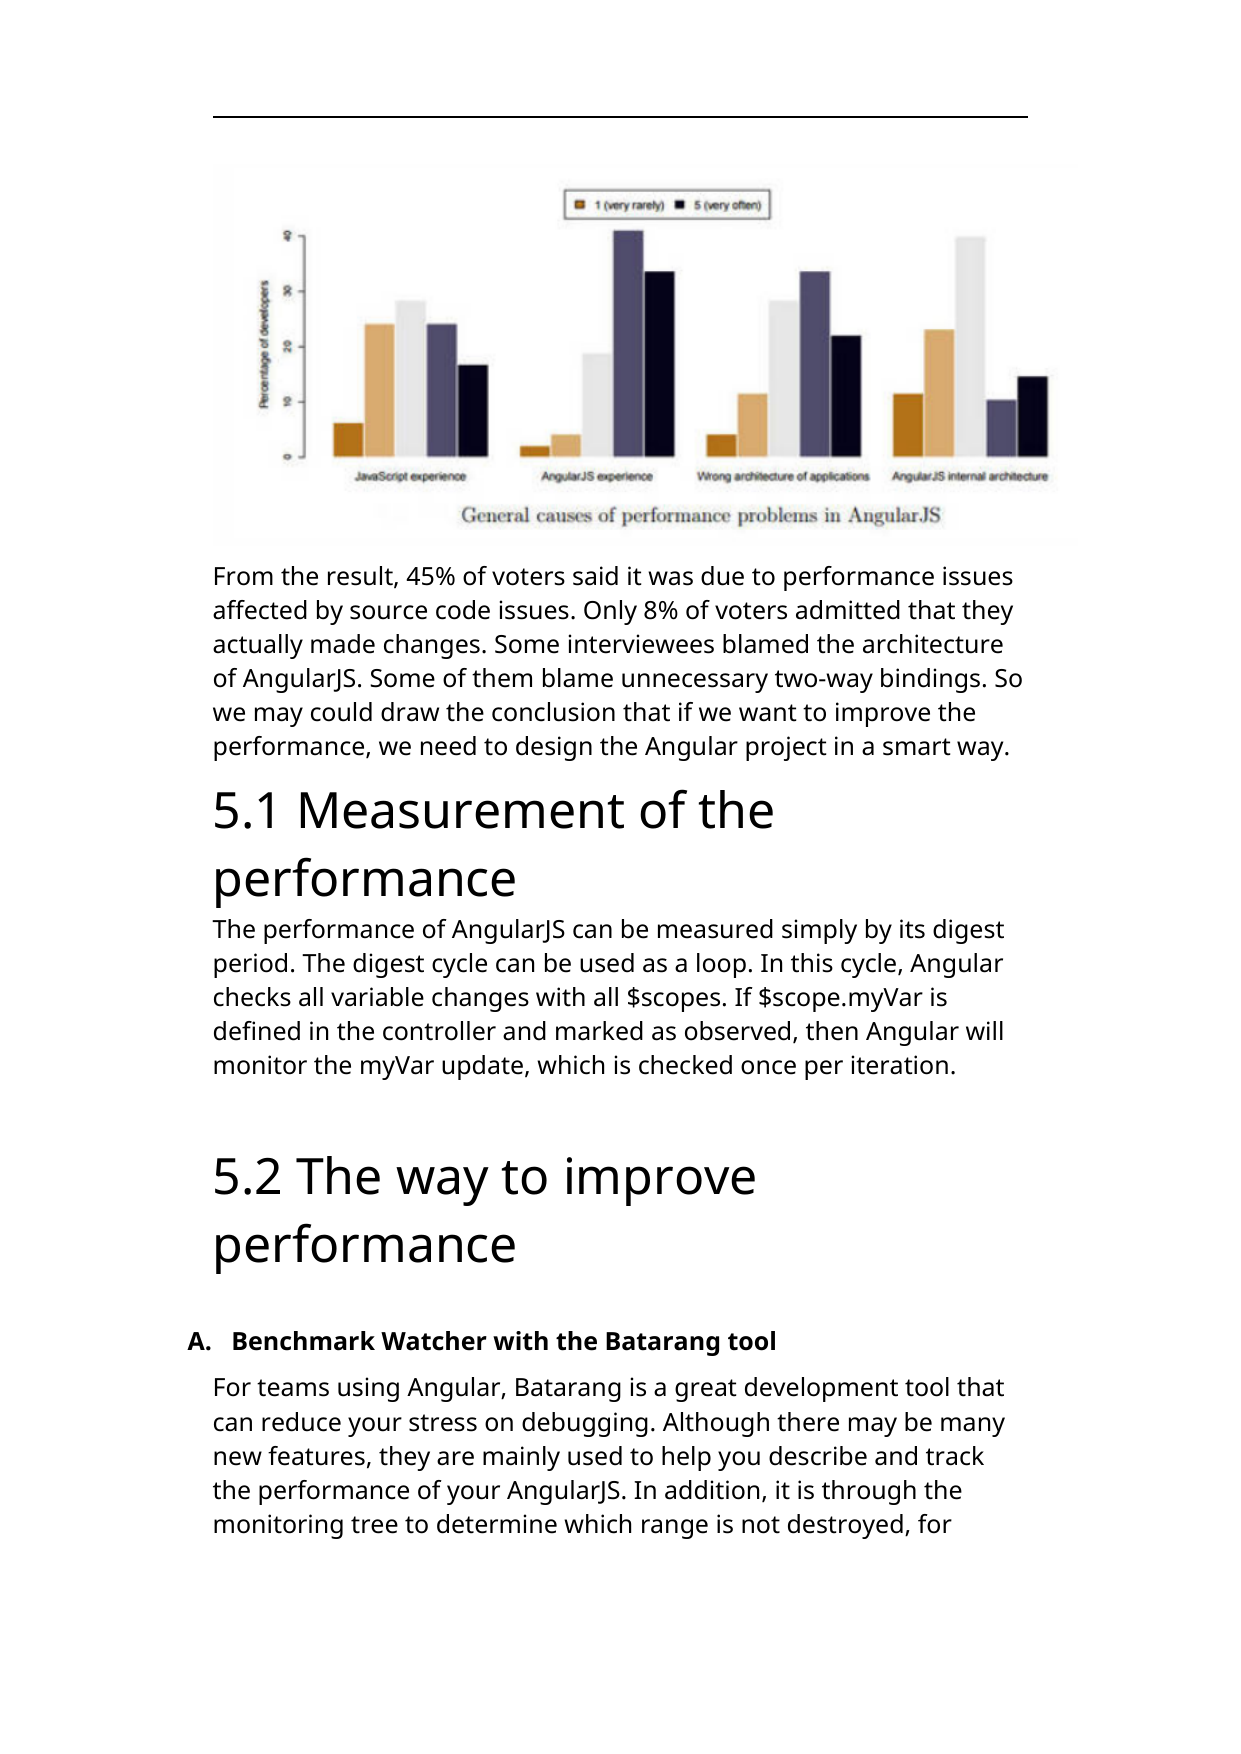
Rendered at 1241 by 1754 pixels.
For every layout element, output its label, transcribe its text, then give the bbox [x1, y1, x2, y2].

text From the result, 45% of voters said it was due to performance issues affected by source code issues. Only 8% of voters admitted that they actually made changes. Some interviewees blamed the architecture of AngularJS. Some of them blame unnecessary two-way bindings. So we may could draw the conclusion that if we want to improve the performance, we need to design the Angular project in a smart way. [212, 558, 1028, 763]
text The performance of AngularJS can be measured simply by its digest period. The digest cycle can be used as a loop. In this cycle, Angular checks all variable changes with all $scopes. If $scope.myVar is defined in the controller and marked as observed, then Angular will monitor the myVar update, which is checked once per iteration. [212, 911, 1028, 1082]
subtitle 5.1 Measurement of the performance [212, 775, 1028, 911]
picture [212, 162, 1078, 546]
list Benchmark Watcher with the Batarang tool [187, 1323, 1028, 1358]
subtitle 5.2 The way to improve performance [212, 1141, 1028, 1277]
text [212, 1370, 1028, 1540]
